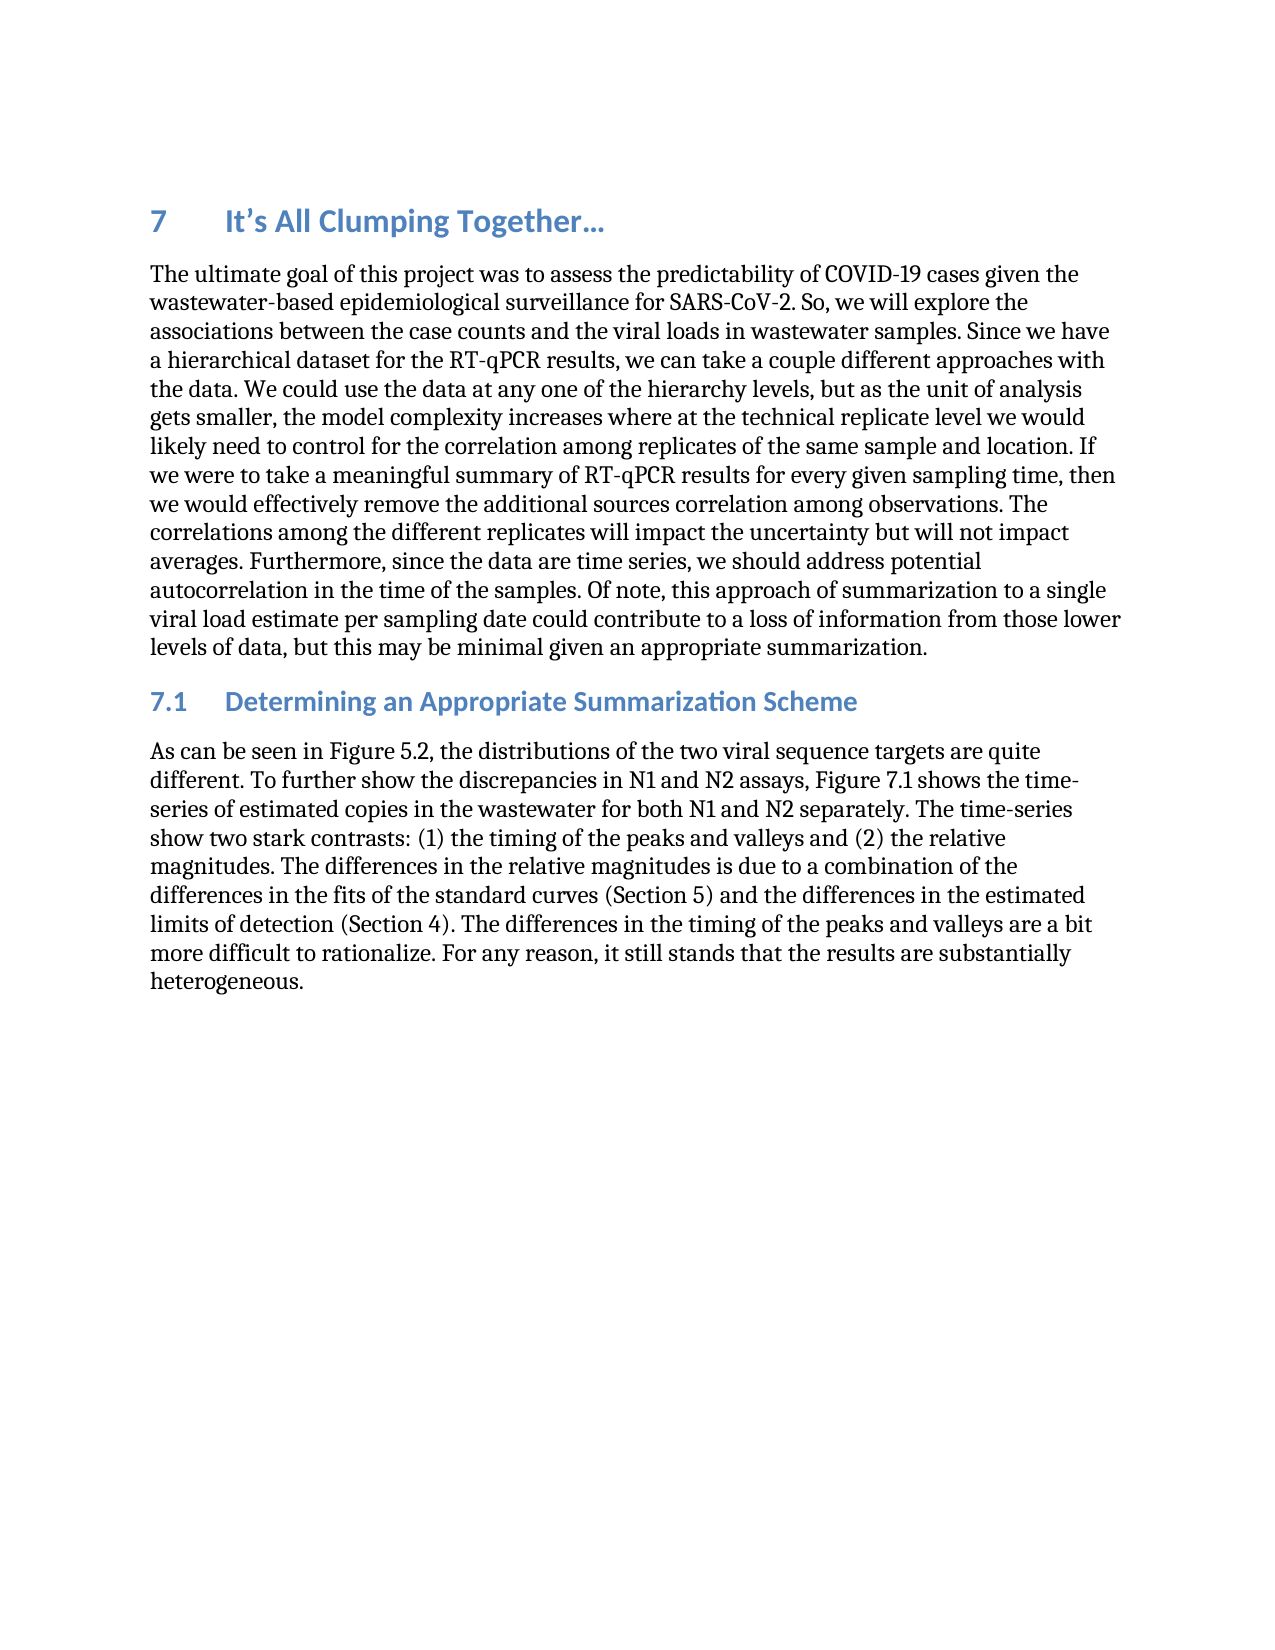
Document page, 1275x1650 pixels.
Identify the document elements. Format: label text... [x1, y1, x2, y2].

text The ultimate goal of this project was to assess the predictability of COVID-19 cases given the wastewater-based epidemiological surveillance for SARS-CoV-2. So, we will explore the associations between the case counts and the viral loads in wastewater samples. Since we have a hierarchical dataset for the RT-qPCR results, we can take a couple different approaches with the data. We could use the data at any one of the hierarchy levels, but as the unit of analysis gets smaller, the model complexity increases where at the technical replicate level we would likely need to control for the correlation among replicates of the same sample and location. If we were to take a meaningful summary of RT-qPCR results for every given sampling time, then we would effectively remove the additional sources correlation among observations. The correlations among the different replicates will impact the uncertainty but will not impact averages. Furthermore, since the data are time series, we should address potential autocorrelation in the time of the samples. Of note, this approach of summarization to a single viral load estimate per sampling date could contribute to a loss of information from those lower levels of data, but this may be minimal given an appropriate summarization. [150, 259, 1125, 662]
subtitle 7.1 Determining an Appropriate Summarization Scheme [150, 683, 1125, 718]
text As can be seen in Figure 5.2, the distributions of the two viral sequence targets are quite different. To further show the discrepancies in N1 and N2 assays, Figure 7.1 shows the time-series of estimated copies in the wastewater for both N1 and N2 separately. The time-series show two stark contrasts: (1) the timing of the peaks and valleys and (2) the relative magnitudes. The differences in the relative magnitudes is due to a combination of the differences in the fits of the standard curves (Section 5) and the differences in the estimated limits of detection (Section 4). The differences in the timing of the peaks and valleys are a bit more difficult to rationalize. For any reason, it still stands that the results are substantially heterogeneous. [150, 737, 1125, 996]
subtitle 7 It’s All Clumping Together… [150, 200, 1125, 241]
